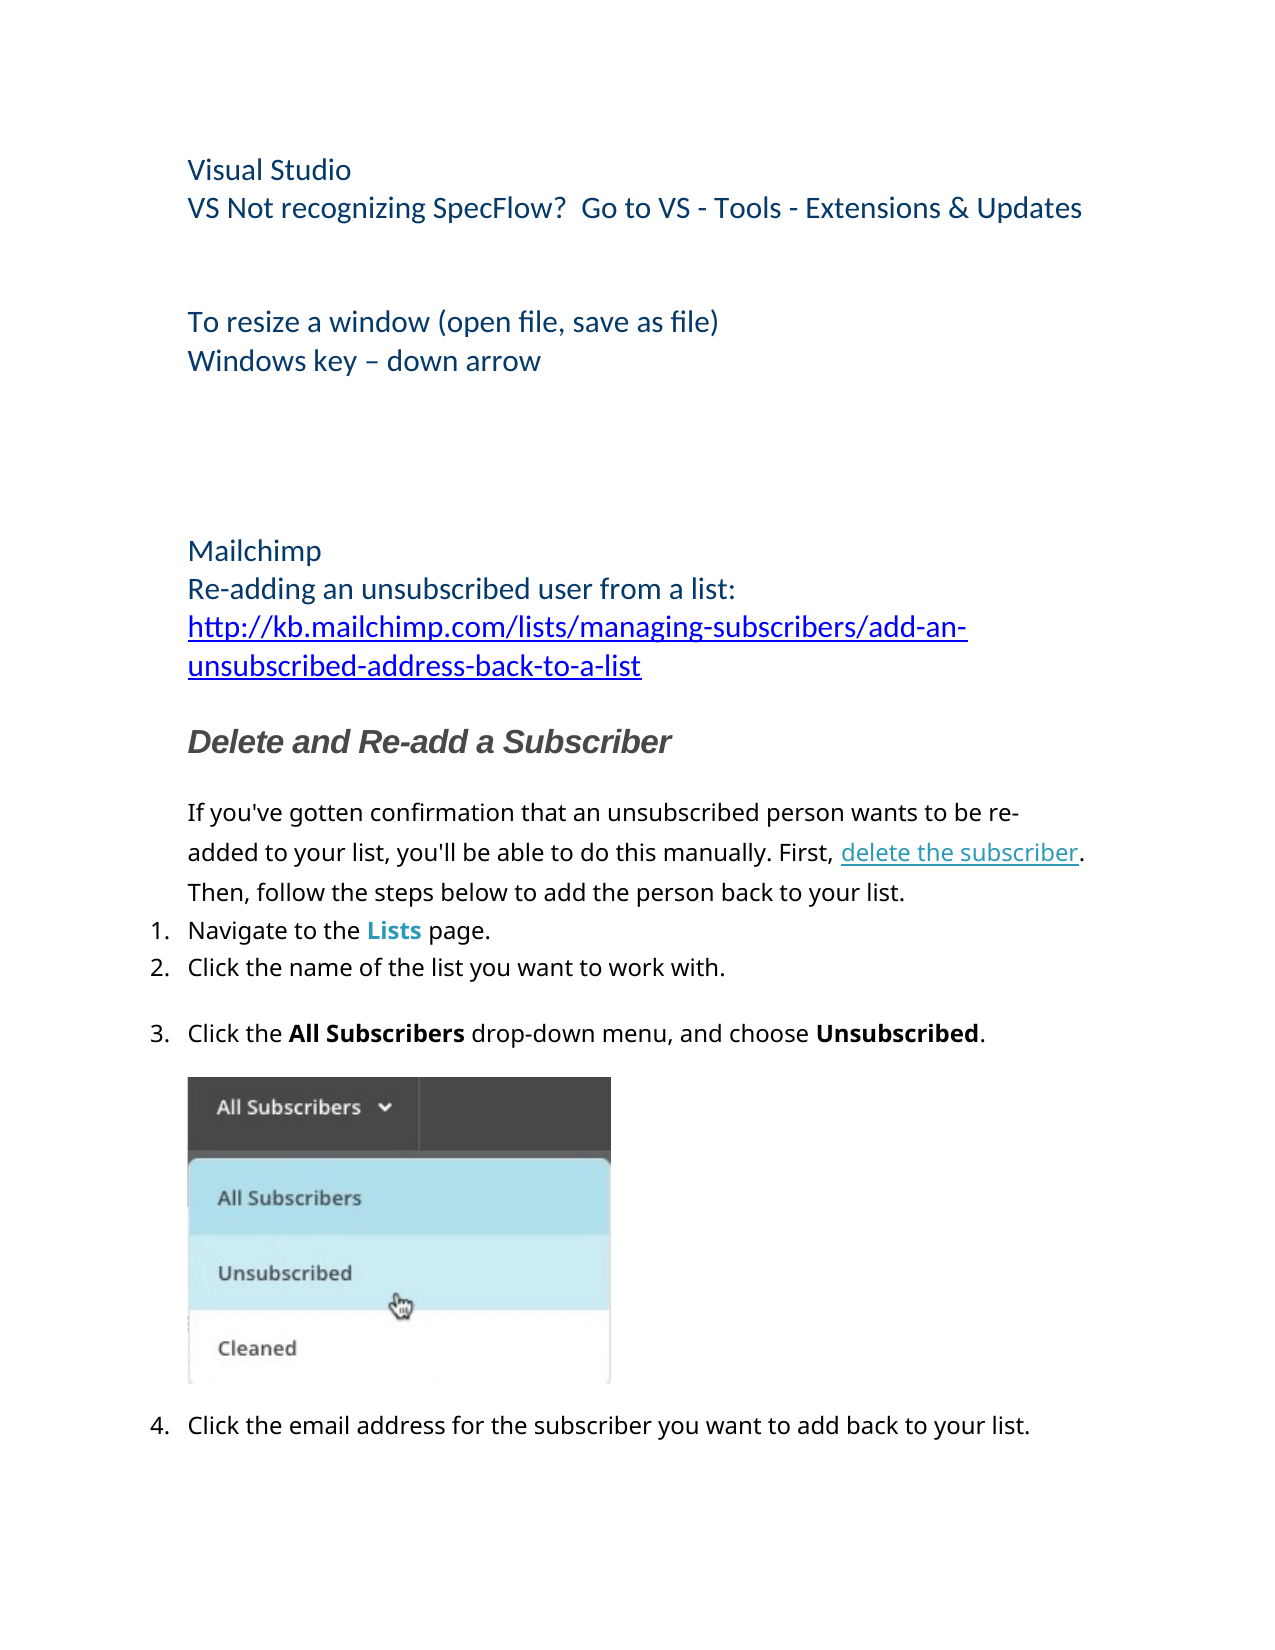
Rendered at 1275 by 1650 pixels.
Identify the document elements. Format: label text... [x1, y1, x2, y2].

list Click the name of the list you want to work with. [150, 946, 1087, 984]
text Windows key – down arrow [187, 341, 1087, 379]
text Visual Studio [187, 150, 1087, 188]
text Re-adding an unsubscribed user from a list: [187, 569, 1087, 607]
text http://kb.mailchimp.com/lists/managing-subscribers/add-an-unsubscribed-address-back-to-a-list [187, 607, 1087, 684]
list Click the All Subscribers drop-down menu, and choose Unsubscribed. [150, 1012, 1087, 1049]
text VS Not recognizing SpecFlow? Go to VS - Tools - Extensions & Updates [187, 188, 1087, 226]
list Navigate to the Lists page. [150, 909, 1087, 946]
subtitle Delete and Re-add a Subscriber [187, 722, 1087, 760]
list Click the email address for the subscriber you want to add back to your list. [150, 1404, 1087, 1441]
text If you've gotten confirmation that an unsubscribed person wants to be re-added to your list, you'll be able to do this manually. First, delete the subscriber. Then, follow the steps below to add the person back to your list. [187, 789, 1087, 909]
picture [187, 1077, 611, 1384]
text To resize a window (open file, save as file) [187, 302, 1087, 341]
text Mailchimp [187, 531, 1087, 569]
